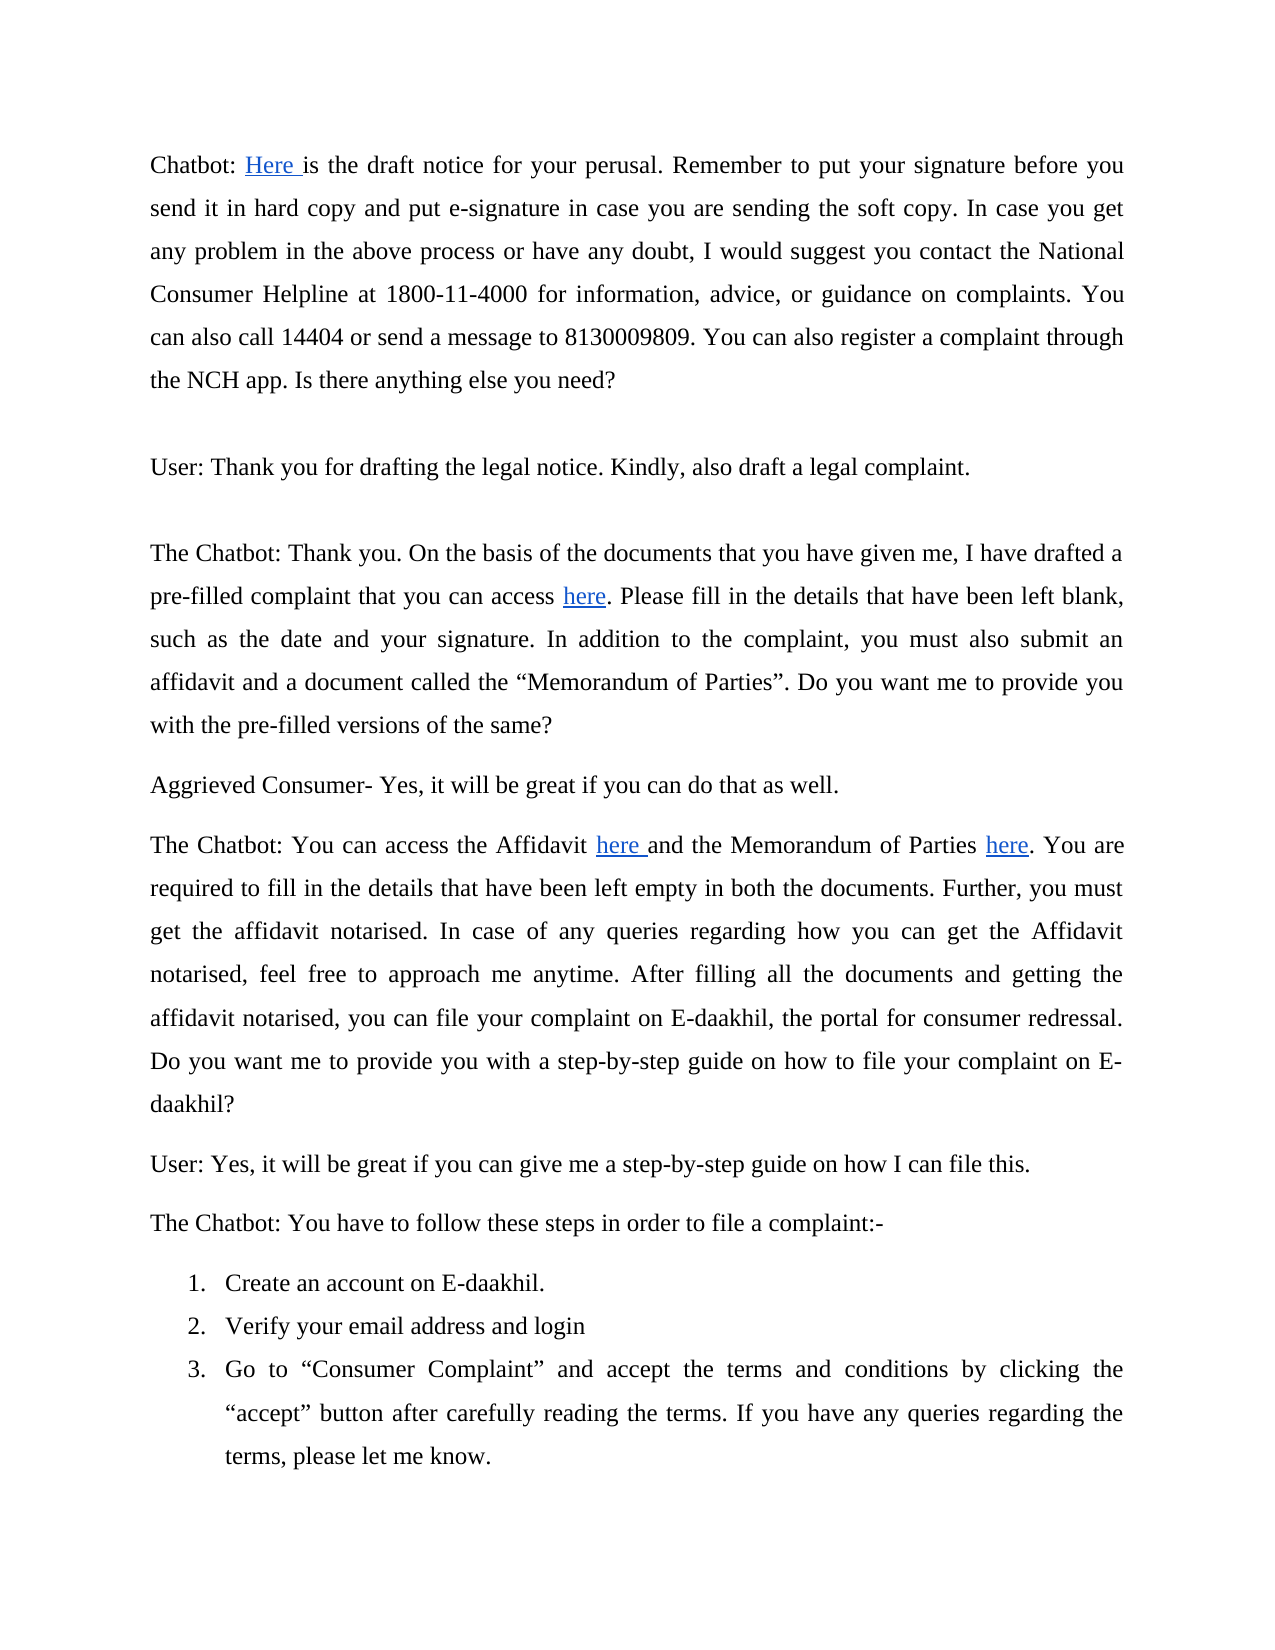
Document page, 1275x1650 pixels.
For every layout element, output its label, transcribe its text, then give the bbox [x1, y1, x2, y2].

text User: Thank you for drafting the legal notice. Kindly, also draft a legal complaint. [150, 452, 1125, 481]
list Go to “Consumer Complaint” and accept the terms and conditions by clicking the “accept” button after carefully reading the terms. If you have any queries regarding the terms, please let me know. [187, 1354, 1125, 1469]
list Create an account on E-daakhil. [187, 1268, 1125, 1297]
text Aggrieved Consumer- Yes, it will be great if you can do that as well. [150, 770, 1125, 799]
text Chatbot: Here is the draft notice for your perusal. Remember to put your signature before you send it in hard copy and put e-signature in case you are sending the soft copy. In case you get any problem in the above process or have any doubt, I would suggest you contact the National Consumer Helpline at 1800-11-4000 for information, advice, or guidance on complaints. You can also call 14404 or send a message to 8130009809. You can also register a complaint through the NCH app. Is there anything else you need? [150, 150, 1125, 394]
text The Chatbot: Thank you. On the basis of the documents that you have given me, I have drafted a pre-filled complaint that you can access here. Please fill in the details that have been left blank, such as the date and your signature. In addition to the complaint, you must also submit an affidavit and a document called the “Memorandum of Parties”. Do you want me to provide you with the pre-filled versions of the same? [150, 538, 1125, 739]
text User: Yes, it will be great if you can give me a step-by-step guide on how I can file this. [150, 1149, 1125, 1177]
text The Chatbot: You have to follow these steps in order to file a complaint:- [150, 1208, 1125, 1237]
list Verify your email address and login [187, 1311, 1125, 1340]
text The Chatbot: You can access the Affidavit here and the Memorandum of Parties here. You are required to fill in the details that have been left empty in both the documents. Further, you must get the affidavit notarised. In case of any queries regarding how you can get the Affidavit notarised, feel free to approach me anytime. After filling all the documents and getting the affidavit notarised, you can file your complaint on E-daakhil, the portal for consumer redressal. Do you want me to provide you with a step-by-step guide on how to file your complaint on E-daakhil? [150, 830, 1125, 1118]
